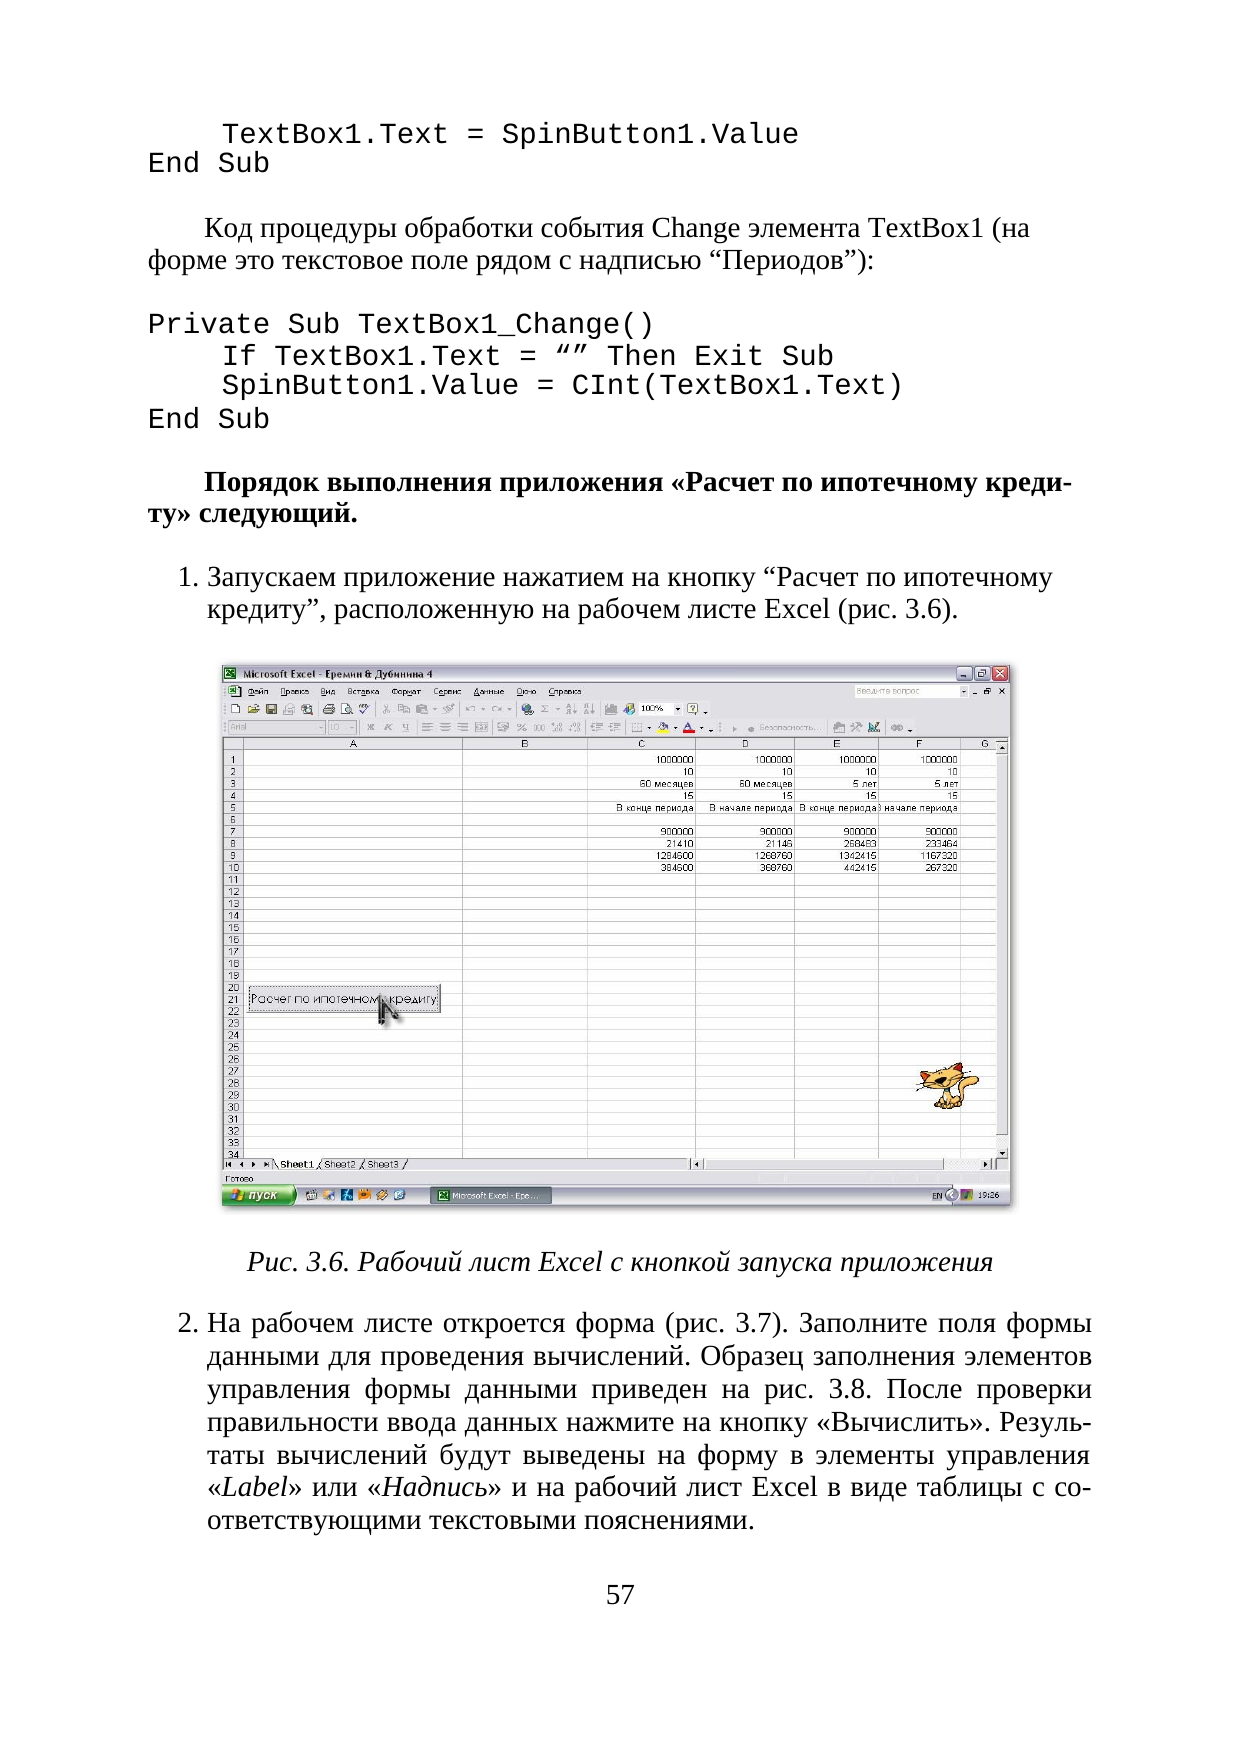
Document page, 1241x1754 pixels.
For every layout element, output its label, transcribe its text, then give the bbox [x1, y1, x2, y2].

text «Label» или «Надпись» и на рабочий лист Excel в виде таблицы с со- ответствующими текстовыми пояснениями. [207, 1470, 1093, 1536]
text If TextBox1.Text = “” Then Exit Sub SpinButton1.Value = CInt(TextBox1.Text) [222, 340, 1066, 403]
list На рабочем листе откроется форма (рис. 3.7). Заполните поля формы данными для проведения вычислений. Образец заполнения элементов управления формы данными приведен на рис. 3.8. После проверки правильности ввода данных нажмите на кнопку «Вычислить». Резуль- таты вычислений будут выведены на форму в элементы управления [177, 1306, 1093, 1470]
text TextBox1.Text = SpinButton1.Value End Sub [148, 119, 801, 182]
text End Sub [148, 403, 1105, 435]
list Запускаем приложение нажатием на кнопку “Расчет по ипотечному кредиту”, расположенную на рабочем листе Excel (рис. 3.6). [177, 561, 1053, 624]
text Код процедуры обработки события Change элемента TextBox1 (на форме это текстовое поле рядом с надписью “Периодов”): [148, 212, 1032, 276]
text Рис. 3.6. Рабочий лист Excel с кнопкой запуска приложения [247, 1244, 1105, 1277]
text Private Sub TextBox1_Change() [148, 308, 1105, 340]
picture [215, 658, 1020, 1215]
subtitle Порядок выполнения приложения «Расчет по ипотечному креди- ту» следующий. [148, 466, 1074, 529]
